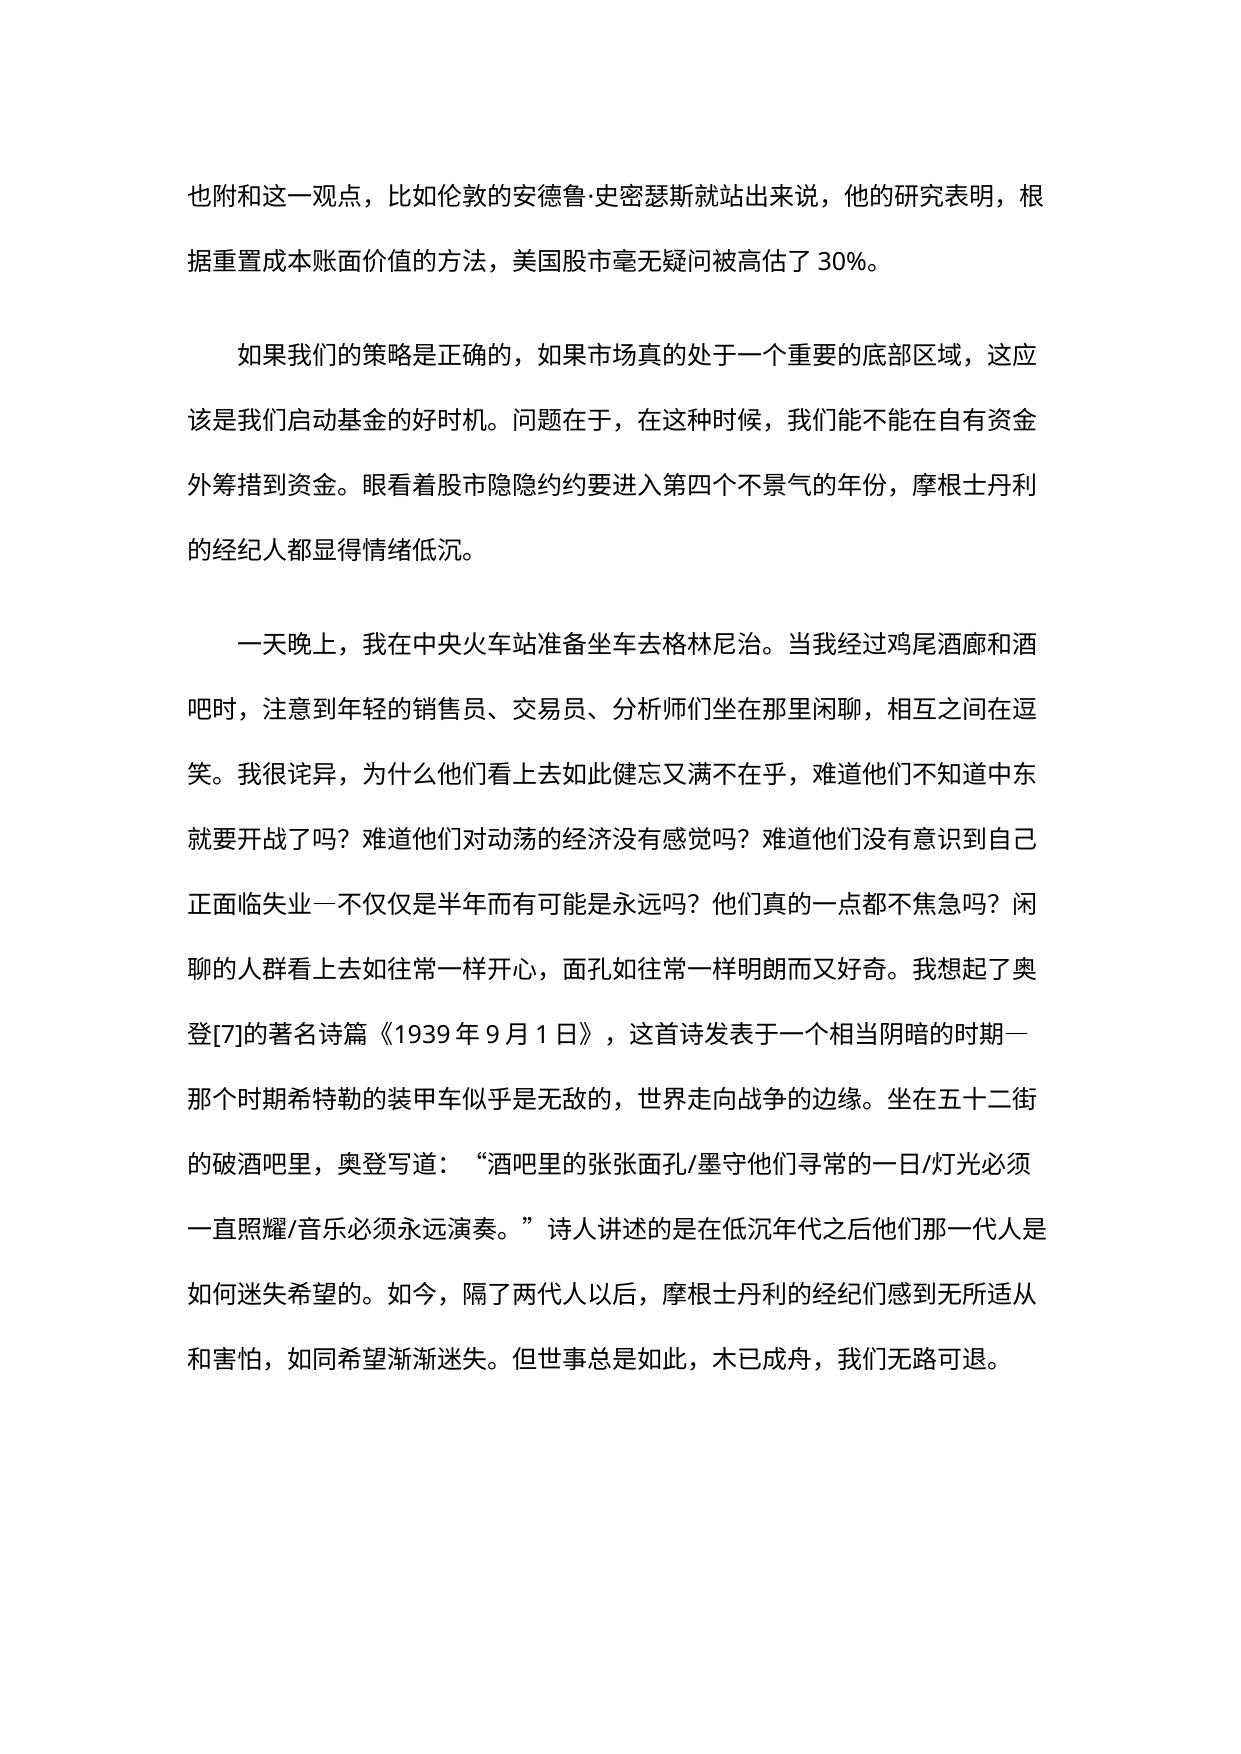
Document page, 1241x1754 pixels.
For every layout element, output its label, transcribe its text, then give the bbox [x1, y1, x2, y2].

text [187, 162, 1053, 292]
text 一天晚上，我在中央火车站准备坐车去格林尼治。当我经过鸡尾酒廊和酒吧时，注意到年轻的销售员、交易员、分析师们坐在那里闲聊，相互之间在逗笑。我很诧异，为什么他们看上去如此健忘又满不在乎，难道他们不知道中东就要开战了吗？难道他们对动荡的经济没有感觉吗？难道他们没有意识到自己正面临失业—不仅仅是半年而有可能是永远吗？他们真的一点都不焦急吗？闲聊的人群看上去如往常一样开心，面孔如往常一样明朗而又好奇。我想起了奥登[7]的著名诗篇《1939年9月1日》，这首诗发表于一个相当阴暗的时期—那个时期希特勒的装甲车似乎是无敌的，世界走向战争的边缘。坐在五十二街的破酒吧里，奥登写道：“酒吧里的张张面孔/墨守他们寻常的一日/灯光必须一直照耀/音乐必须永远演奏。”诗人讲述的是在低沉年代之后他们那一代人是如何迷失希望的。如今，隔了两代人以后，摩根士丹利的经纪们感到无所适从和害怕，如同希望渐渐迷失。但世事总是如此，木已成舟，我们无路可退。 [187, 610, 1053, 1390]
text 如果我们的策略是正确的，如果市场真的处于一个重要的底部区域，这应该是我们启动基金的好时机。问题在于，在这种时候，我们能不能在自有资金外筹措到资金。眼看着股市隐隐约约要进入第四个不景气的年份，摩根士丹利的经纪人都显得情绪低沉。 [187, 321, 1053, 581]
